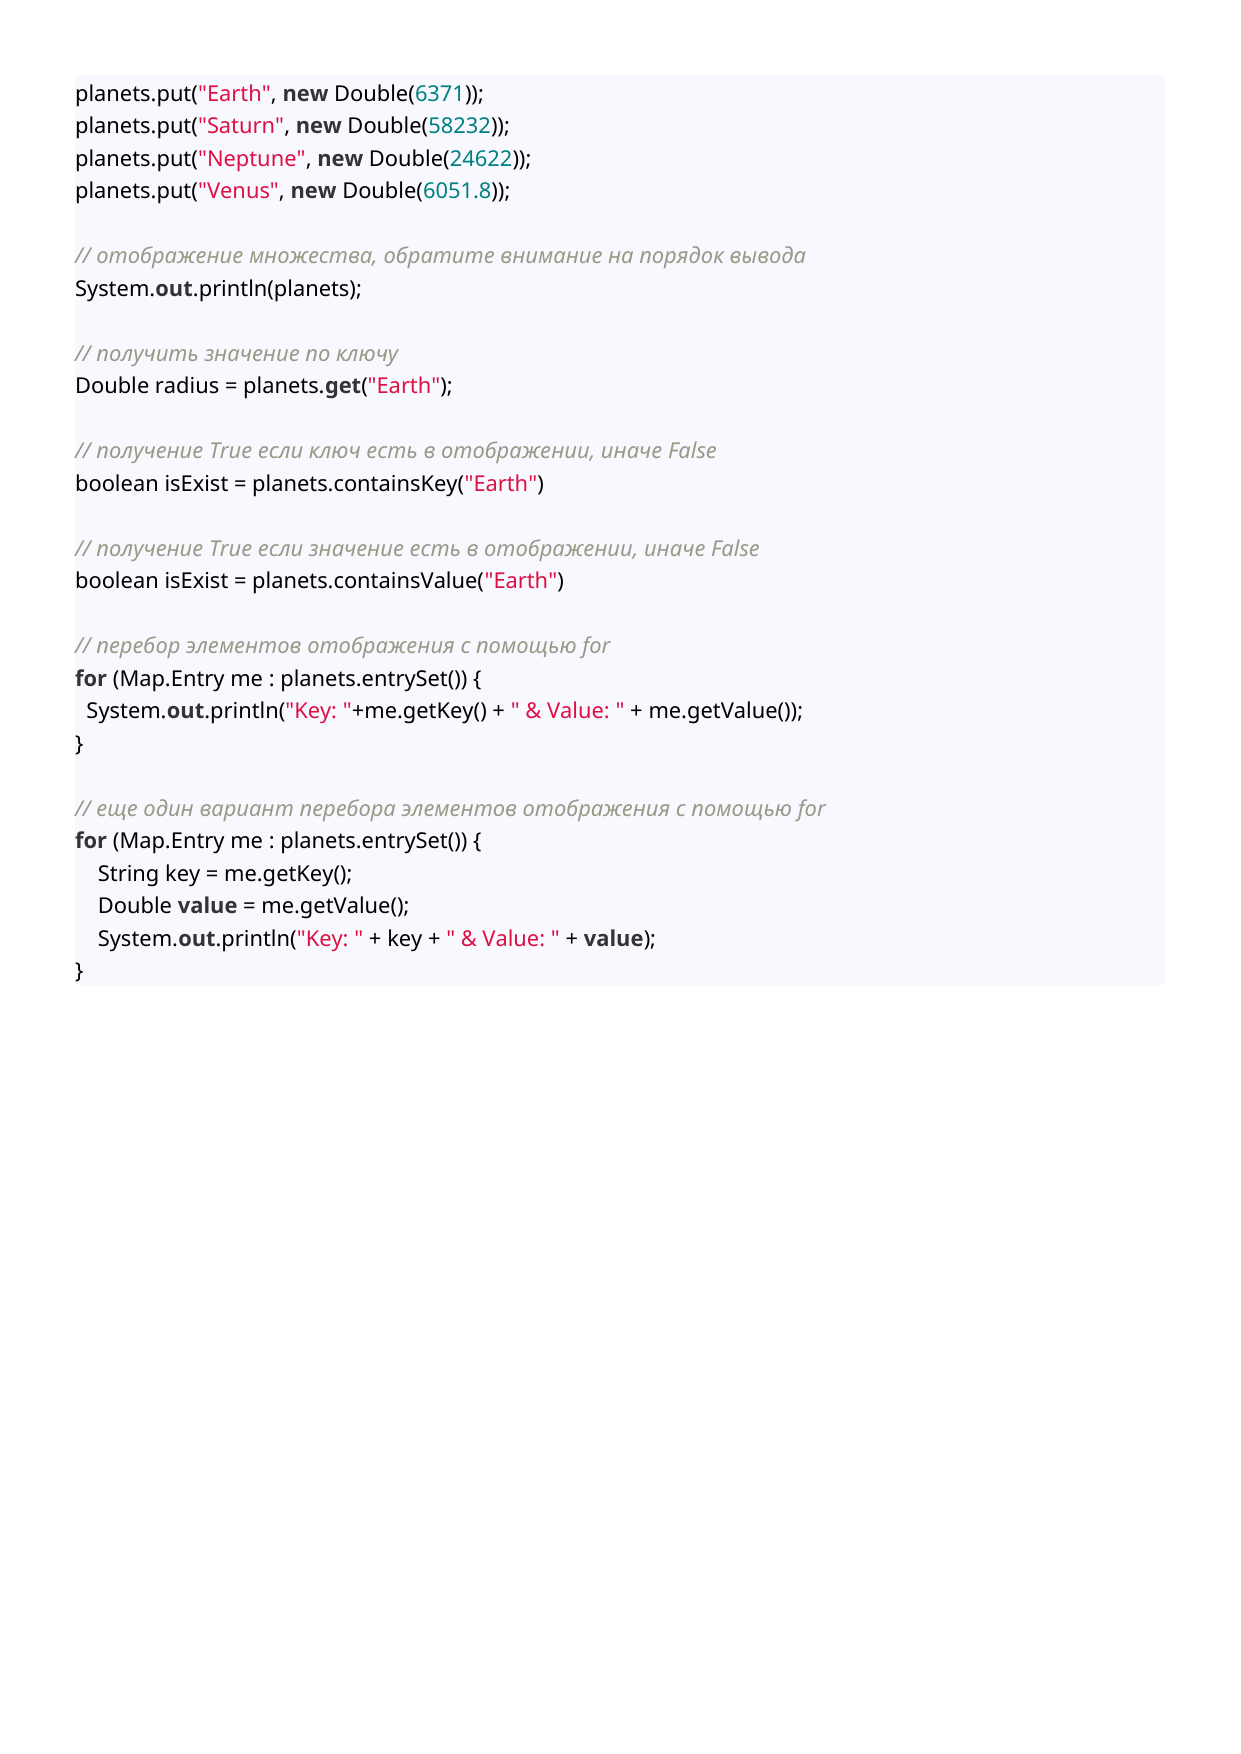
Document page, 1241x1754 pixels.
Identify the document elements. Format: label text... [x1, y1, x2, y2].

text Double value = me.getValue(); [75, 887, 1165, 920]
text planets.put("Earth", new Double(6371)); [75, 75, 1165, 107]
text // получить значение по ключу [75, 335, 1165, 367]
text // получение True если ключ есть в отображении, иначе False [75, 432, 1165, 465]
text // отображение множества, обратите внимание на порядок вывода [75, 237, 1165, 270]
text boolean isExist = planets.containsValue("Earth") [75, 562, 1165, 595]
text planets.put("Neptune", new Double(24622)); [75, 140, 1165, 172]
text // еще один вариант перебора элементов отображения с помощью for [75, 790, 1165, 822]
text for (Map.Entry me : planets.entrySet()) { [75, 822, 1165, 855]
text // получение True если значение есть в отображении, иначе False [75, 530, 1165, 562]
text System.out.println("Key: " + key + " & Value: " + value); [75, 920, 1165, 952]
text boolean isExist = planets.containsKey("Earth") [75, 465, 1165, 497]
text System.out.println(planets); [75, 270, 1165, 302]
text } [75, 952, 1165, 985]
text String key = me.getKey(); [75, 855, 1165, 887]
text planets.put("Venus", new Double(6051.8)); [75, 172, 1165, 205]
text // перебор элементов отображения с помощью for [75, 627, 1165, 660]
text System.out.println("Key: "+me.getKey() + " & Value: " + me.getValue()); [75, 692, 1165, 725]
text } [75, 725, 1165, 757]
text Double radius = planets.get("Earth"); [75, 367, 1165, 400]
text planets.put("Saturn", new Double(58232)); [75, 107, 1165, 140]
text for (Map.Entry me : planets.entrySet()) { [75, 660, 1165, 692]
